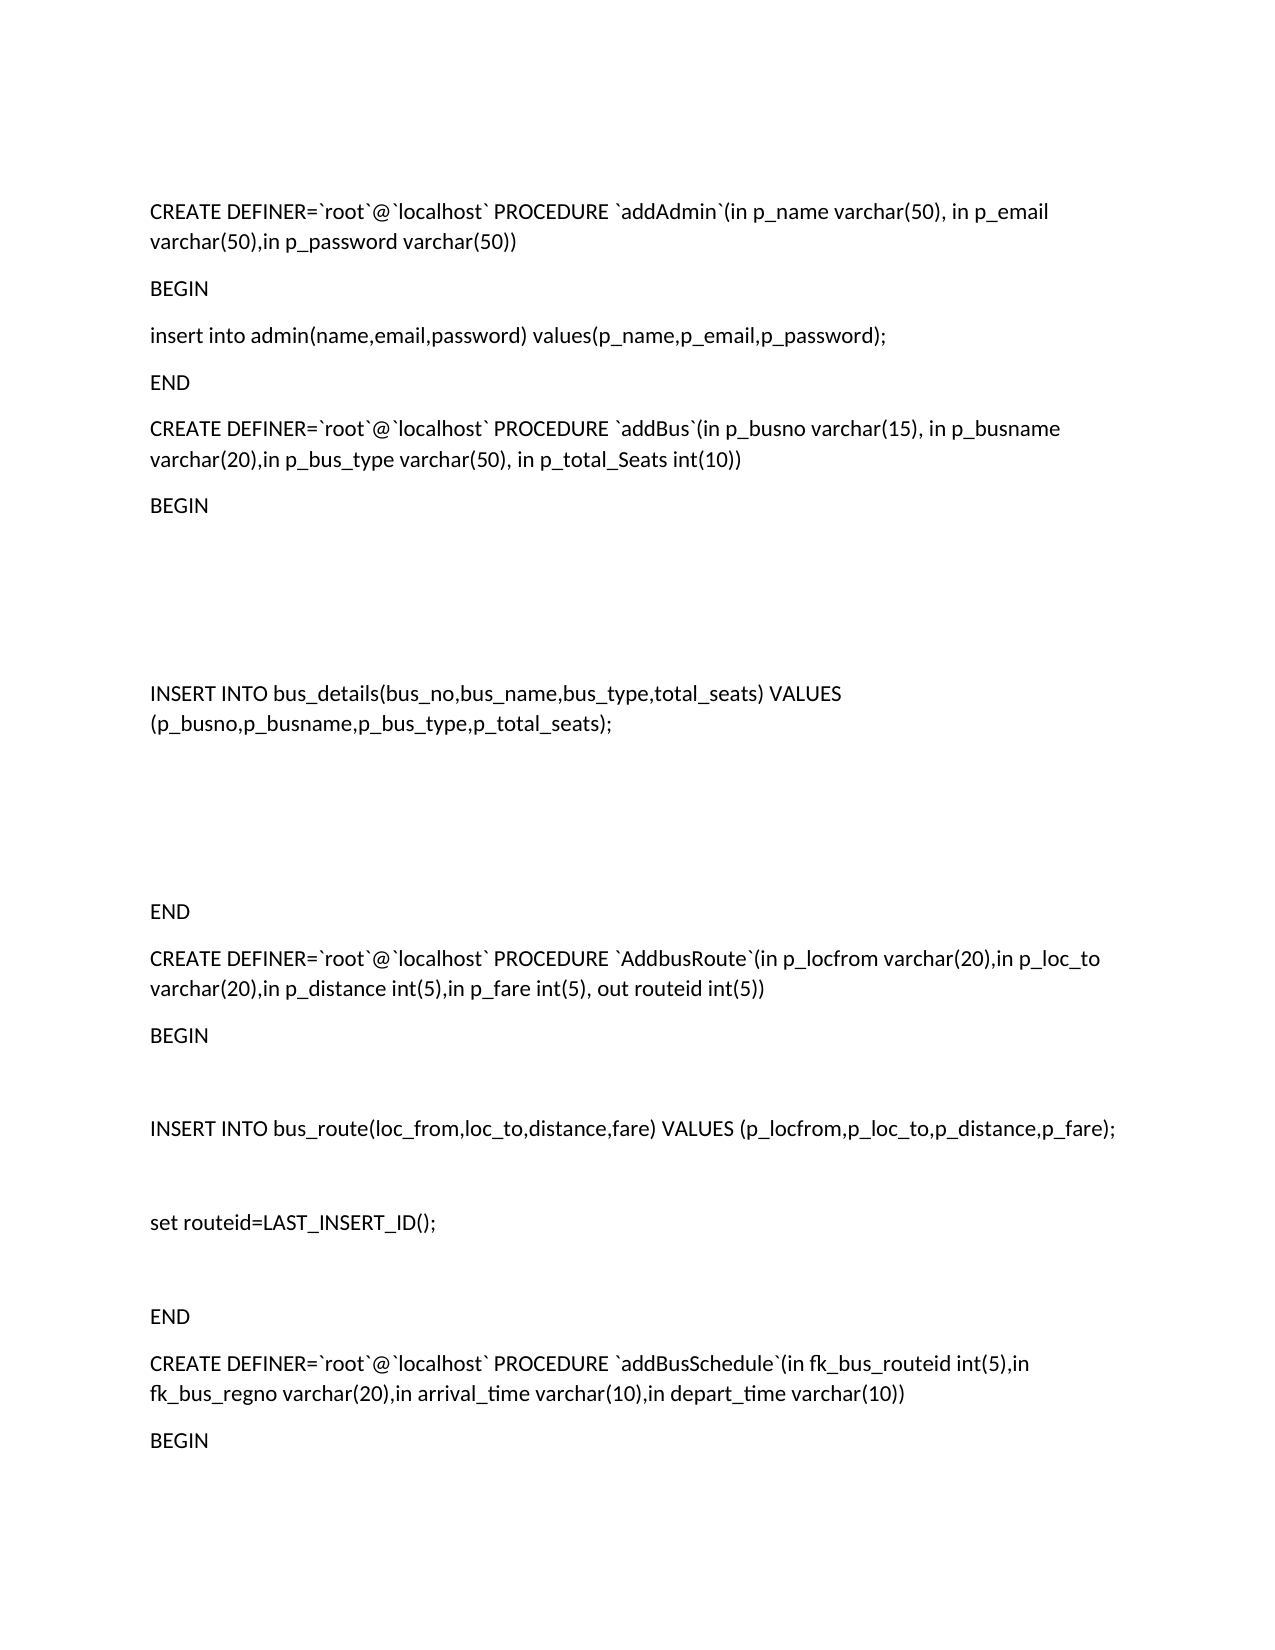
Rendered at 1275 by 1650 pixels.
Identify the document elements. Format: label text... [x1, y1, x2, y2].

text CREATE DEFINER=`root`@`localhost` PROCEDURE `addAdmin`(in p_name varchar(50), in p_email varchar(50),in p_password varchar(50)) [150, 197, 1125, 255]
text insert into admin(name,email,password) values(p_name,p_email,p_password); [150, 321, 1125, 349]
text END [150, 897, 1125, 925]
text set routeid=LAST_INSERT_ID(); [150, 1208, 1125, 1236]
text INSERT INTO bus_details(bus_no,bus_name,bus_type,total_seats) VALUES (p_busno,p_busname,p_bus_type,p_total_seats); [150, 679, 1125, 737]
text BEGIN [150, 1426, 1125, 1454]
text BEGIN [150, 274, 1125, 302]
text BEGIN [150, 492, 1125, 520]
text CREATE DEFINER=`root`@`localhost` PROCEDURE `AddbusRoute`(in p_locfrom varchar(20),in p_loc_to varchar(20),in p_distance int(5),in p_fare int(5), out routeid int(5)) [150, 944, 1125, 1002]
text INSERT INTO bus_route(loc_from,loc_to,distance,fare) VALUES (p_locfrom,p_loc_to,p_distance,p_fare); [150, 1114, 1125, 1143]
text CREATE DEFINER=`root`@`localhost` PROCEDURE `addBusSchedule`(in fk_bus_routeid int(5),in fk_bus_regno varchar(20),in arrival_time varchar(10),in depart_time varchar(10)) [150, 1349, 1125, 1407]
text CREATE DEFINER=`root`@`localhost` PROCEDURE `addBus`(in p_busno varchar(15), in p_busname varchar(20),in p_bus_type varchar(50), in p_total_Seats int(10)) [150, 414, 1125, 473]
text END [150, 1302, 1125, 1330]
text END [150, 368, 1125, 396]
text BEGIN [150, 1021, 1125, 1049]
